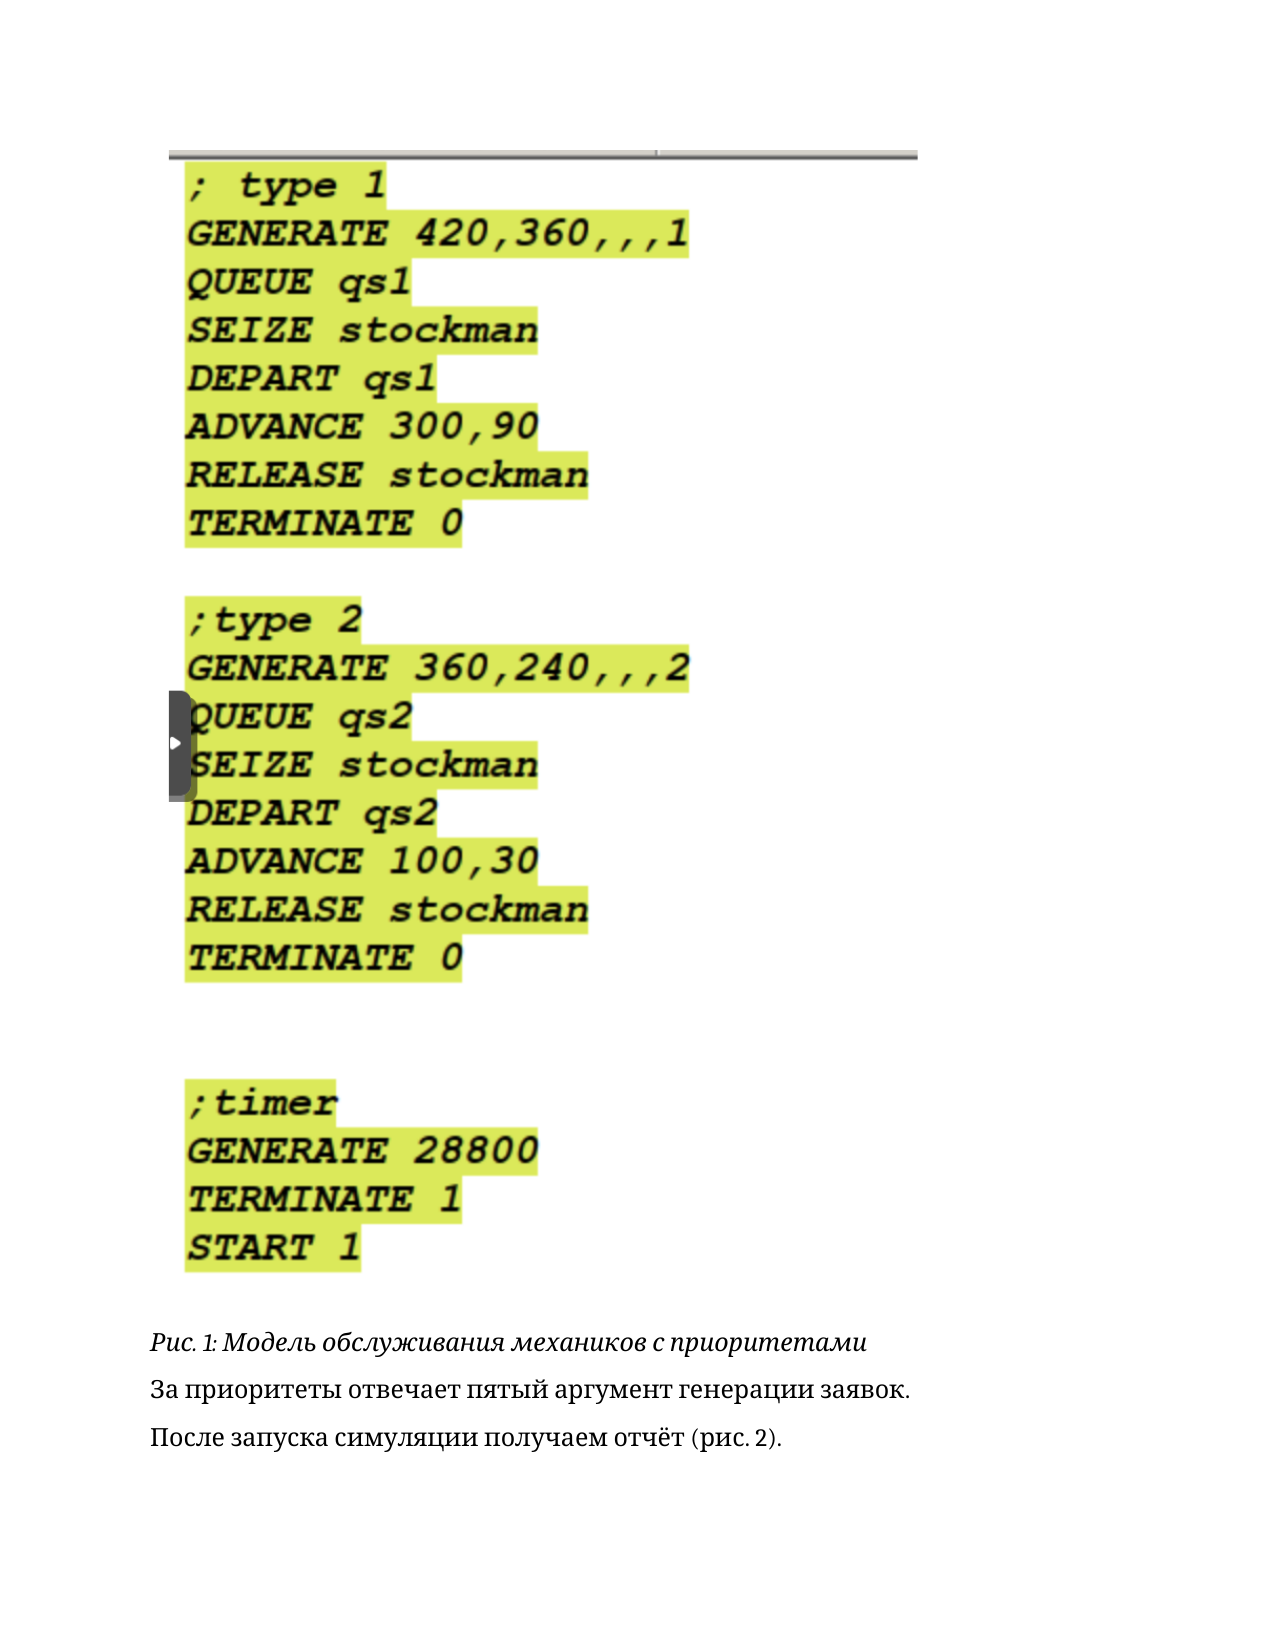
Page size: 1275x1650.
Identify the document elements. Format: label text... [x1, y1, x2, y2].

text За приоритеты отвечает пятый аргумент генерации заявок. [150, 1376, 1125, 1405]
text Рис. 1: Модель обслуживания механиков с приоритетами [150, 1329, 1125, 1358]
picture [168, 150, 918, 1308]
text После запуска симуляции получаем отчёт (рис. 2). [150, 1424, 1125, 1453]
